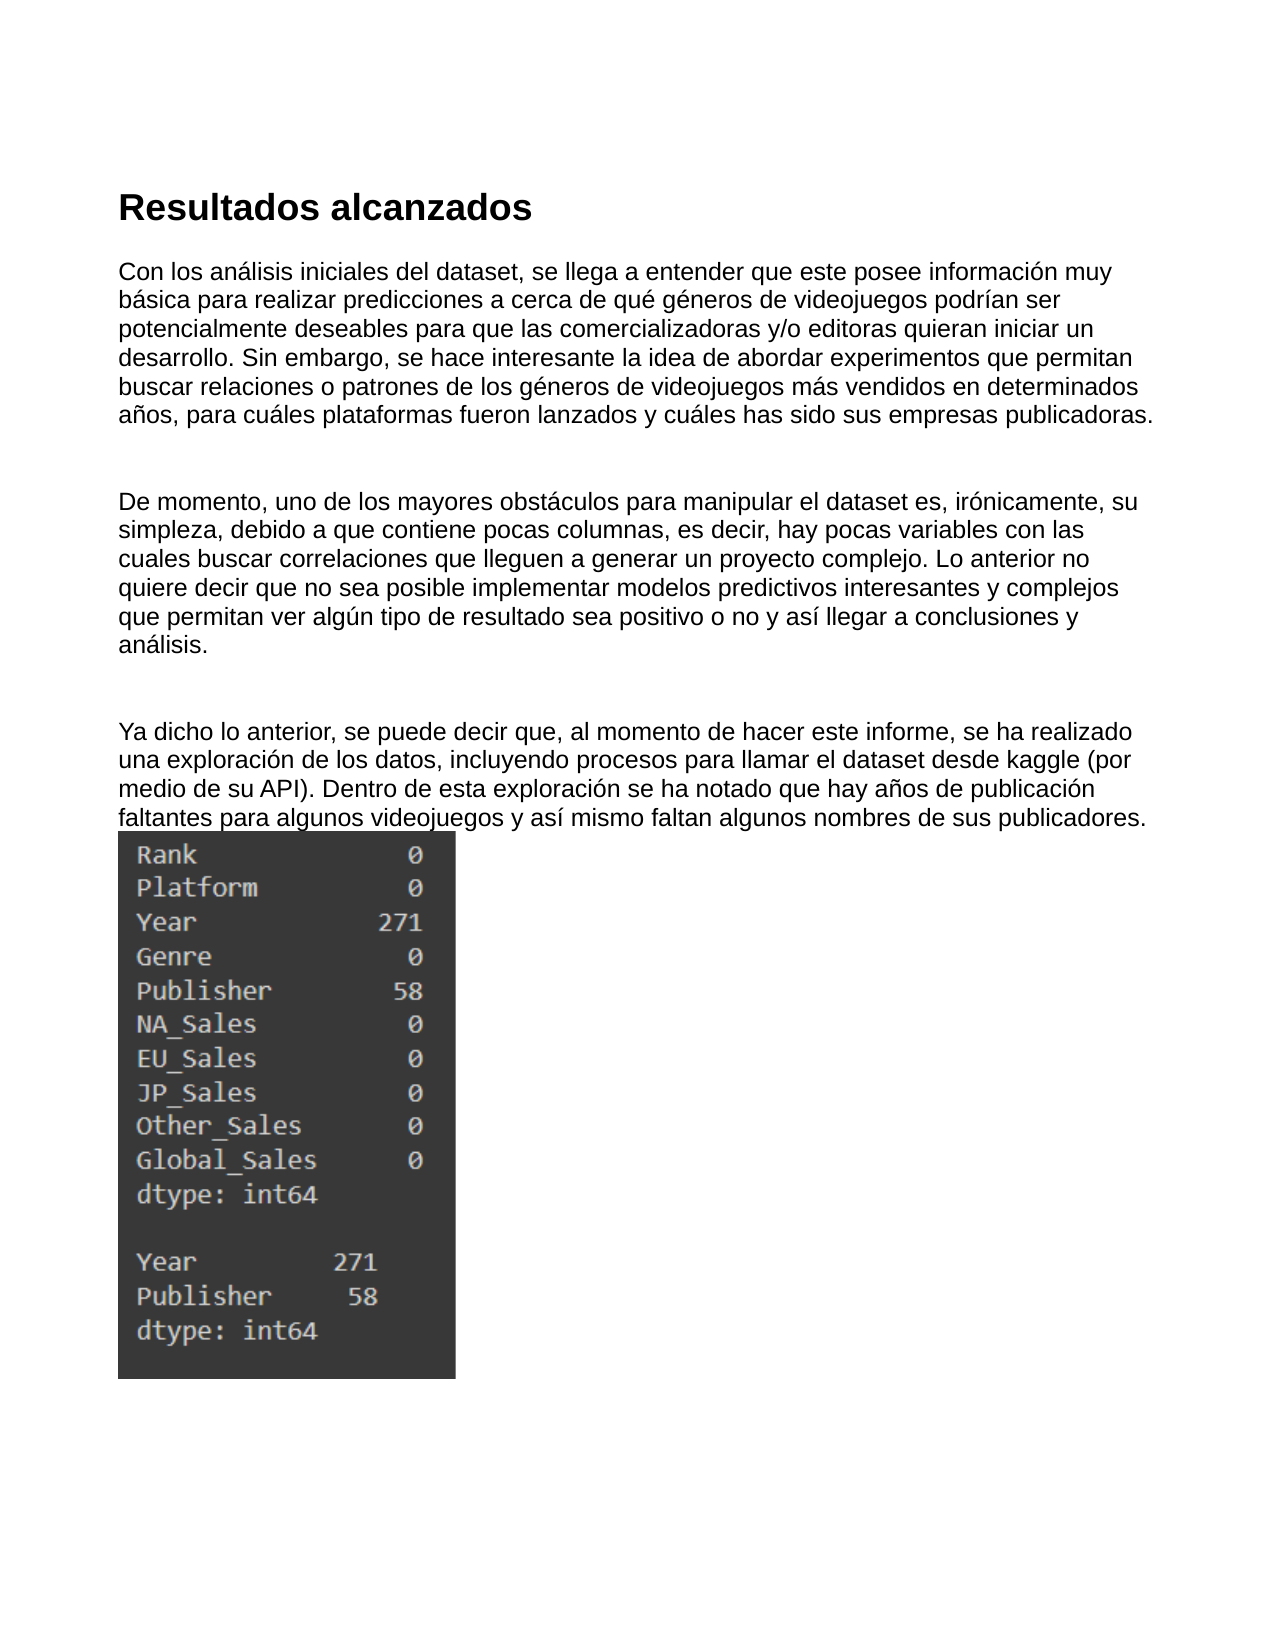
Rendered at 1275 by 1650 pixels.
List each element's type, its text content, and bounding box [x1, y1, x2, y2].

picture [118, 831, 456, 1379]
text De momento, uno de los mayores obstáculos para manipular el dataset es, irónicamente, su simpleza, debido a que contiene pocas columnas, es decir, hay pocas variables con las cuales buscar correlaciones que lleguen a generar un proyecto complejo. Lo anterior no quiere decir que no sea posible implementar modelos predictivos interesantes y complejos que permitan ver algún tipo de resultado sea positivo o no y así llegar a conclusiones y análisis. [118, 487, 1157, 659]
text Resultados alcanzados [118, 185, 1157, 228]
text Con los análisis iniciales del dataset, se llega a entender que este posee información muy básica para realizar predicciones a cerca de qué géneros de videojuegos podrían ser potencialmente deseables para que las comercializadoras y/o editoras quieran iniciar un desarrollo. Sin embargo, se hace interesante la idea de abordar experimentos que permitan buscar relaciones o patrones de los géneros de videojuegos más vendidos en determinados años, para cuáles plataformas fueron lanzados y cuáles has sido sus empresas publicadoras. [118, 257, 1157, 429]
text Ya dicho lo anterior, se puede decir que, al momento de hacer este informe, se ha realizado una exploración de los datos, incluyendo procesos para llamar el dataset desde kaggle (por medio de su API). Dentro de esta exploración se ha notado que hay años de publicación faltantes para algunos videojuegos y así mismo faltan algunos nombres de sus publicadores. [118, 717, 1157, 832]
